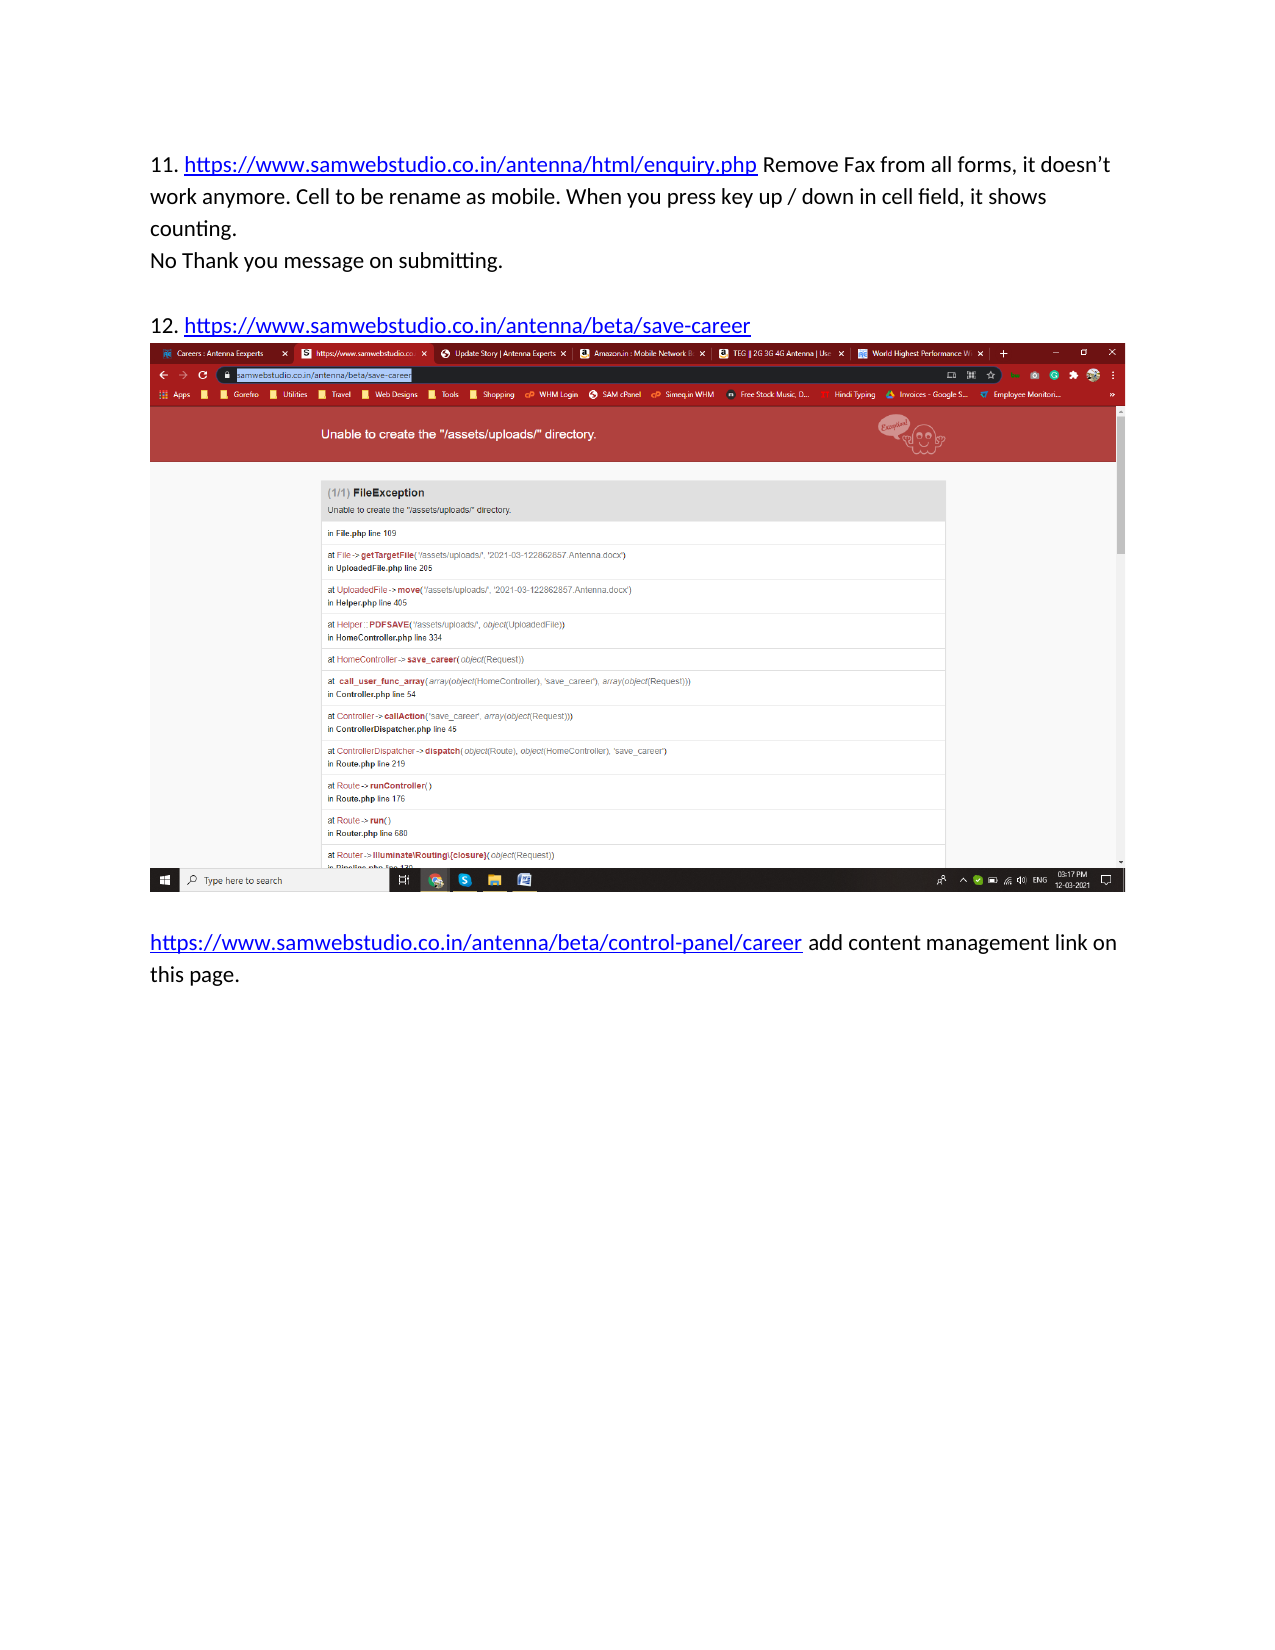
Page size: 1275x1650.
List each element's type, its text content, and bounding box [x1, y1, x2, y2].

list https://www.samwebstudio.co.in/antenna/beta/control-panel/career add content management link on this page. [150, 928, 1125, 988]
list No Thank you message on submitting. [150, 247, 1125, 274]
list 12. https://www.samwebstudio.co.in/antenna/beta/save-career [150, 311, 1125, 339]
picture [150, 343, 1125, 892]
list 11. https://www.samwebstudio.co.in/antenna/html/enquiry.php Remove Fax from all forms, it doesn’t work anymore. Cell to be rename as mobile. When you press key up / down in cell field, it shows counting. [150, 150, 1125, 242]
